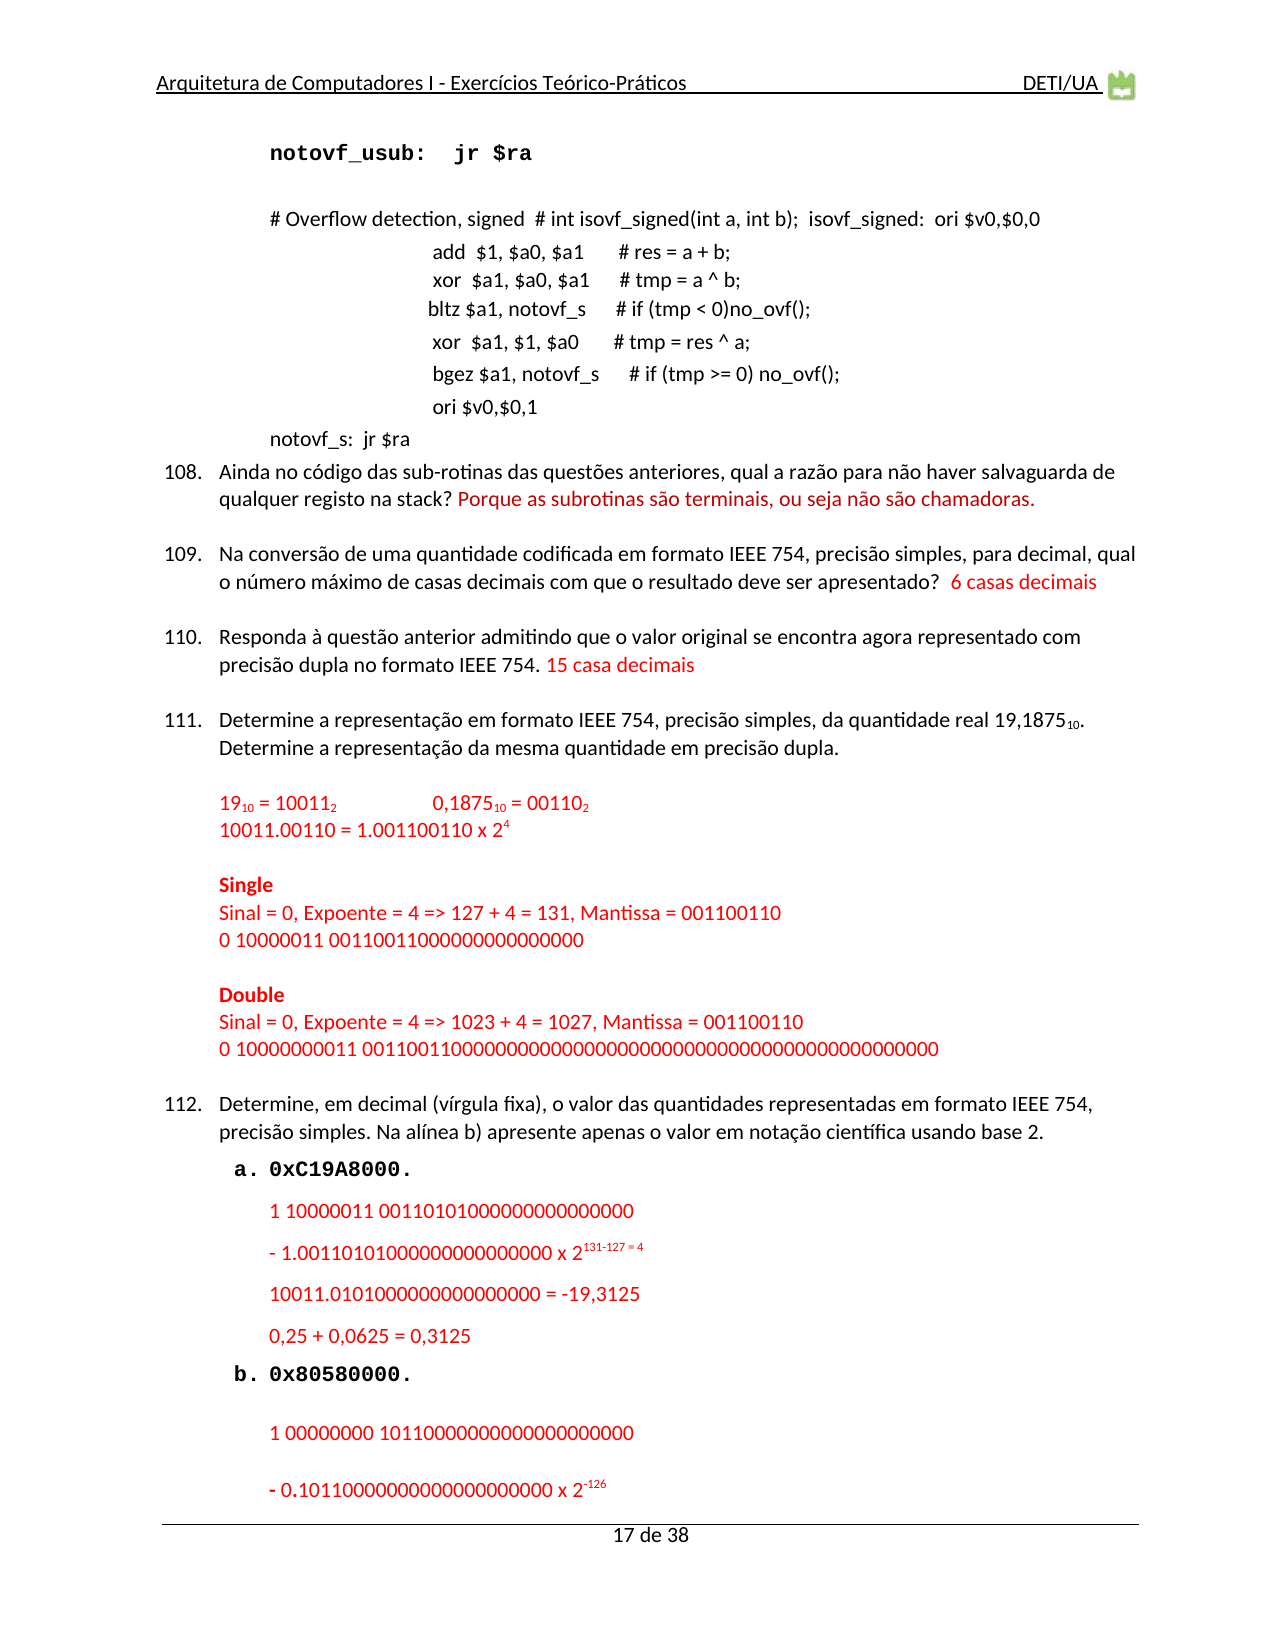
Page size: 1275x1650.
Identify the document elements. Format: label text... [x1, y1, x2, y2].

list Determine, em decimal (vírgula fixa), o valor das quantidades representadas em formato IEEE 754, precisão simples. Na alínea b) apresente apenas o valor em notação científica usando base 2. [163, 1090, 1137, 1144]
text Sinal = 0, Expoente = 4 => 1023 + 4 = 1027, Mantissa = 001100110 [219, 1008, 1137, 1035]
text notovf_s: jr $ra [269, 425, 1169, 452]
text Single [219, 871, 1137, 898]
list Responda à questão anterior admitindo que o valor original se encontra agora representado com precisão dupla no formato IEEE 754. 15 casa decimais [163, 623, 1137, 677]
text 10011.00110 = 1.001100110 x 24 [219, 816, 1137, 843]
text Sinal = 0, Expoente = 4 => 127 + 4 = 131, Mantissa = 001100110 [219, 899, 1137, 925]
text 0,25 + 0,0625 = 0,3125 [269, 1322, 1087, 1349]
text ori $v0,$0,1 [417, 393, 1169, 419]
text 0 10000011 00110011000000000000000 [219, 926, 1137, 953]
text Double [219, 981, 1137, 1007]
text 0 10000000011 0011001100000000000000000000000000000000000000000000 [219, 1036, 1137, 1062]
text 10011.0101000000000000000 = -19,3125 [269, 1281, 1087, 1307]
text - 1.00110101000000000000000 x 2131-127 = 4 [269, 1239, 1087, 1266]
text - 0.10110000000000000000000 x 2-126 [269, 1477, 1087, 1503]
text 1910 = 100112 0,187510 = 001102 [219, 789, 1137, 816]
list Determine a representação em formato IEEE 754, precisão simples, da quantidade real 19,187510. Determine a representação da mesma quantidade em precisão dupla. [163, 706, 1137, 760]
text # Overflow detection, signed # int isovf_signed(int a, int b); isovf_signed: ori $v0,$0,0 [269, 205, 1169, 232]
list Ainda no código das sub-rotinas das questões anteriores, qual a razão para não haver salvaguarda de qualquer registo na stack? Porque as subrotinas são terminais, ou seja não são chamadoras. [163, 458, 1137, 512]
text 1 00000000 10110000000000000000000 [269, 1419, 1087, 1446]
list Na conversão de uma quantidade codificada em formato IEEE 754, precisão simples, para decimal, qual o número máximo de casas decimais com que o resultado deve ser apresentado? 6 casas decimais [163, 541, 1137, 595]
text xor $a1, $1, $a0 # tmp = res ^ a; [417, 328, 1169, 354]
text 1 10000011 00110101000000000000000 [269, 1197, 1087, 1224]
list 0xC19A8000. [234, 1158, 1087, 1182]
text add $1, $a0, $a1 # res = a + b; xor $a1, $a0, $a1 # tmp = a ^ b; bltz $a1, notovf_s # if (tmp < 0)no_ovf(); [269, 238, 1169, 322]
list 0x80580000. [234, 1364, 1087, 1388]
picture [1107, 69, 1136, 101]
text bgez $a1, notovf_s # if (tmp >= 0) no_ovf(); [269, 360, 1169, 387]
text notovf_usub: jr $ra [269, 142, 1087, 167]
